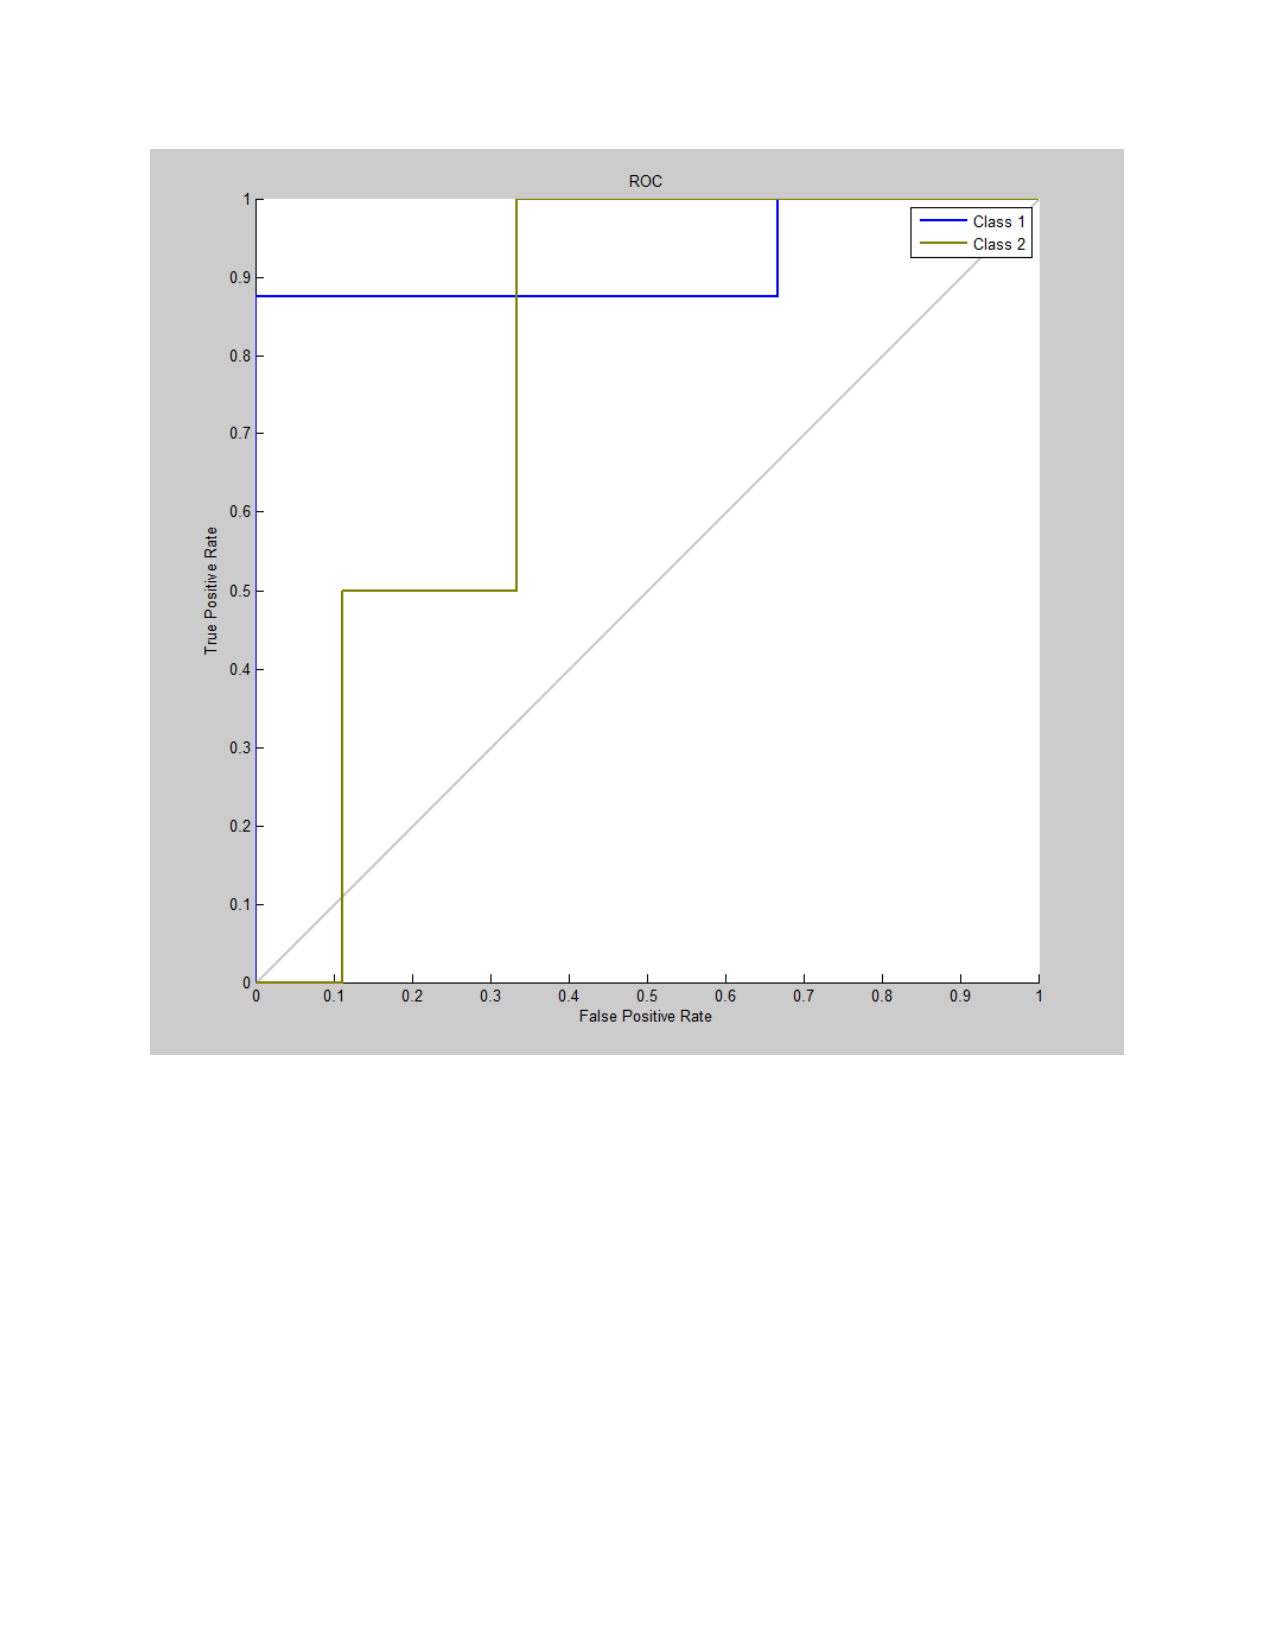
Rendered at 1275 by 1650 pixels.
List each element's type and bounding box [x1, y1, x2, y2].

picture [150, 149, 1124, 1055]
